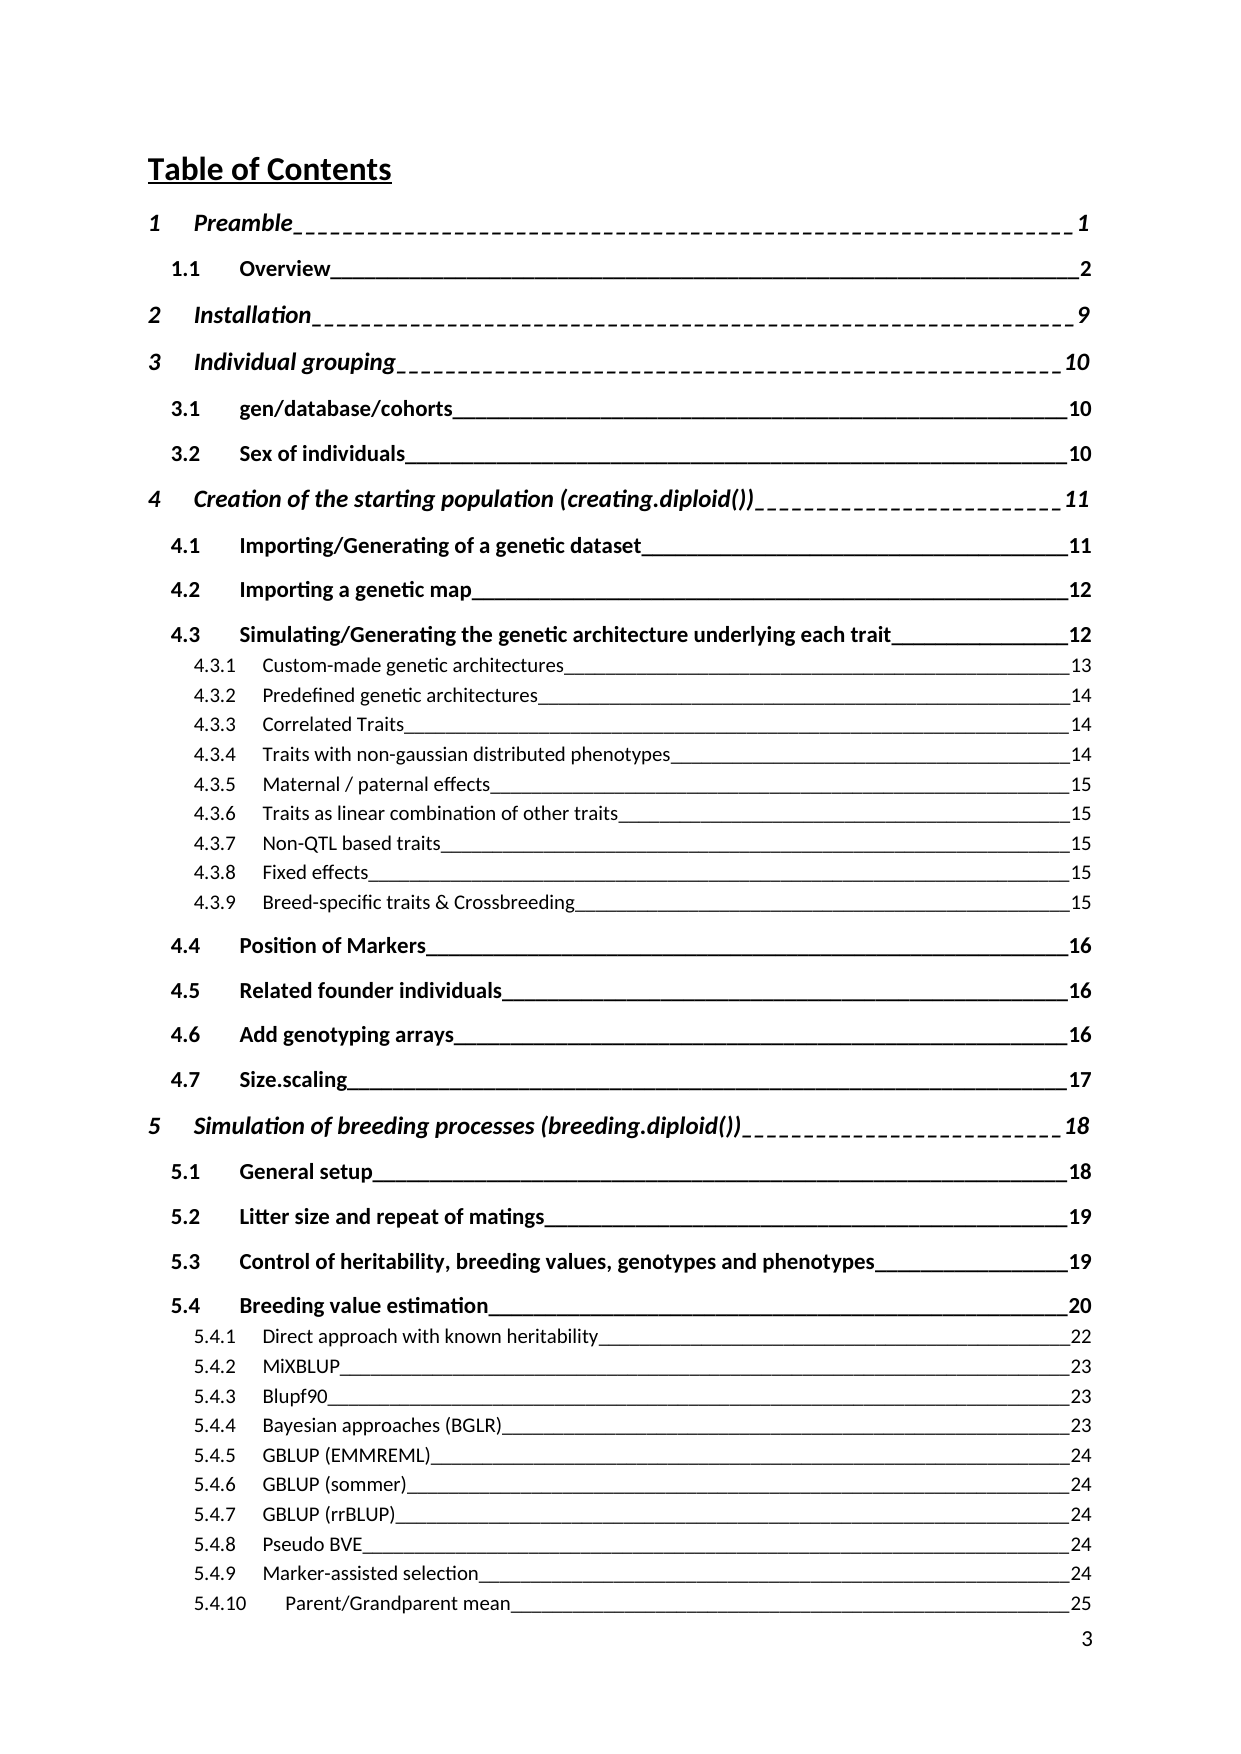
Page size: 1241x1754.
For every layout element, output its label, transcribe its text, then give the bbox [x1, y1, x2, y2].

text 3.1 gen/database/cohorts 10 [171, 394, 1093, 422]
text 5.2 Litter size and repeat of matings 19 [171, 1202, 1093, 1230]
text 4.3.5 Maternal / paternal effects 15 [193, 771, 1093, 796]
text 5.1 General setup 18 [171, 1157, 1093, 1186]
text 5.4.2 MiXBLUP 23 [193, 1353, 1093, 1379]
text 5.4.5 GBLUP (EMMREML) 24 [193, 1442, 1093, 1467]
text 5.4.1 Direct approach with known heritability 22 [193, 1324, 1093, 1349]
text Table of Contents [148, 148, 1093, 188]
text 5.4.9 Marker-assisted selection 24 [193, 1560, 1093, 1586]
text 4.7 Size.scaling 17 [171, 1065, 1093, 1093]
text 5.4.10 Parent/Grandparent mean 25 [193, 1590, 1093, 1615]
text 4.2 Importing a genetic map 12 [171, 576, 1093, 604]
text 3.2 Sex of individuals 10 [171, 439, 1093, 467]
text 5.4.3 Blupf90 23 [193, 1383, 1093, 1408]
text 4 Creation of the starting population (creating.diploid()) 11 [148, 483, 1093, 514]
text 5.4.7 GBLUP (rrBLUP) 24 [193, 1501, 1093, 1527]
text 5.4.6 GBLUP (sommer) 24 [193, 1472, 1093, 1497]
text 1.1 Overview 2 [171, 254, 1093, 282]
text 4.3 Simulating/Generating the genetic architecture underlying each trait 12 [171, 620, 1093, 648]
text 4.3.8 Fixed effects 15 [193, 859, 1093, 885]
text 5.4.4 Bayesian approaches (BGLR) 23 [193, 1412, 1093, 1438]
text 4.3.2 Predefined genetic architectures 14 [193, 682, 1093, 707]
text 4.6 Add genotyping arrays 16 [171, 1021, 1093, 1049]
text 4.3.7 Non-QTL based traits 15 [193, 830, 1093, 855]
text 4.3.6 Traits as linear combination of other traits 15 [193, 800, 1093, 826]
text 4.1 Importing/Generating of a genetic dataset 11 [171, 531, 1093, 559]
text 5.4.8 Pseudo BVE 24 [193, 1531, 1093, 1556]
text 4.5 Related founder individuals 16 [171, 976, 1093, 1004]
text 4.4 Position of Markers 16 [171, 931, 1093, 959]
text 3 Individual grouping 10 [148, 347, 1093, 377]
text 4.3.3 Correlated Traits 14 [193, 712, 1093, 737]
text 5.4 Breeding value estimation 20 [171, 1292, 1093, 1319]
text 5.3 Control of heritability, breeding values, genotypes and phenotypes 19 [171, 1247, 1093, 1275]
text 4.3.1 Custom-made genetic architectures 13 [193, 652, 1093, 678]
text 5 Simulation of breeding processes (breeding.diploid()) 18 [148, 1110, 1093, 1141]
text 2 Installation 9 [148, 299, 1093, 329]
text 4.3.9 Breed-specific traits & Crossbreeding 15 [193, 889, 1093, 914]
text 1 Preamble 1 [148, 207, 1093, 237]
text 4.3.4 Traits with non-gaussian distributed phenotypes 14 [193, 741, 1093, 767]
